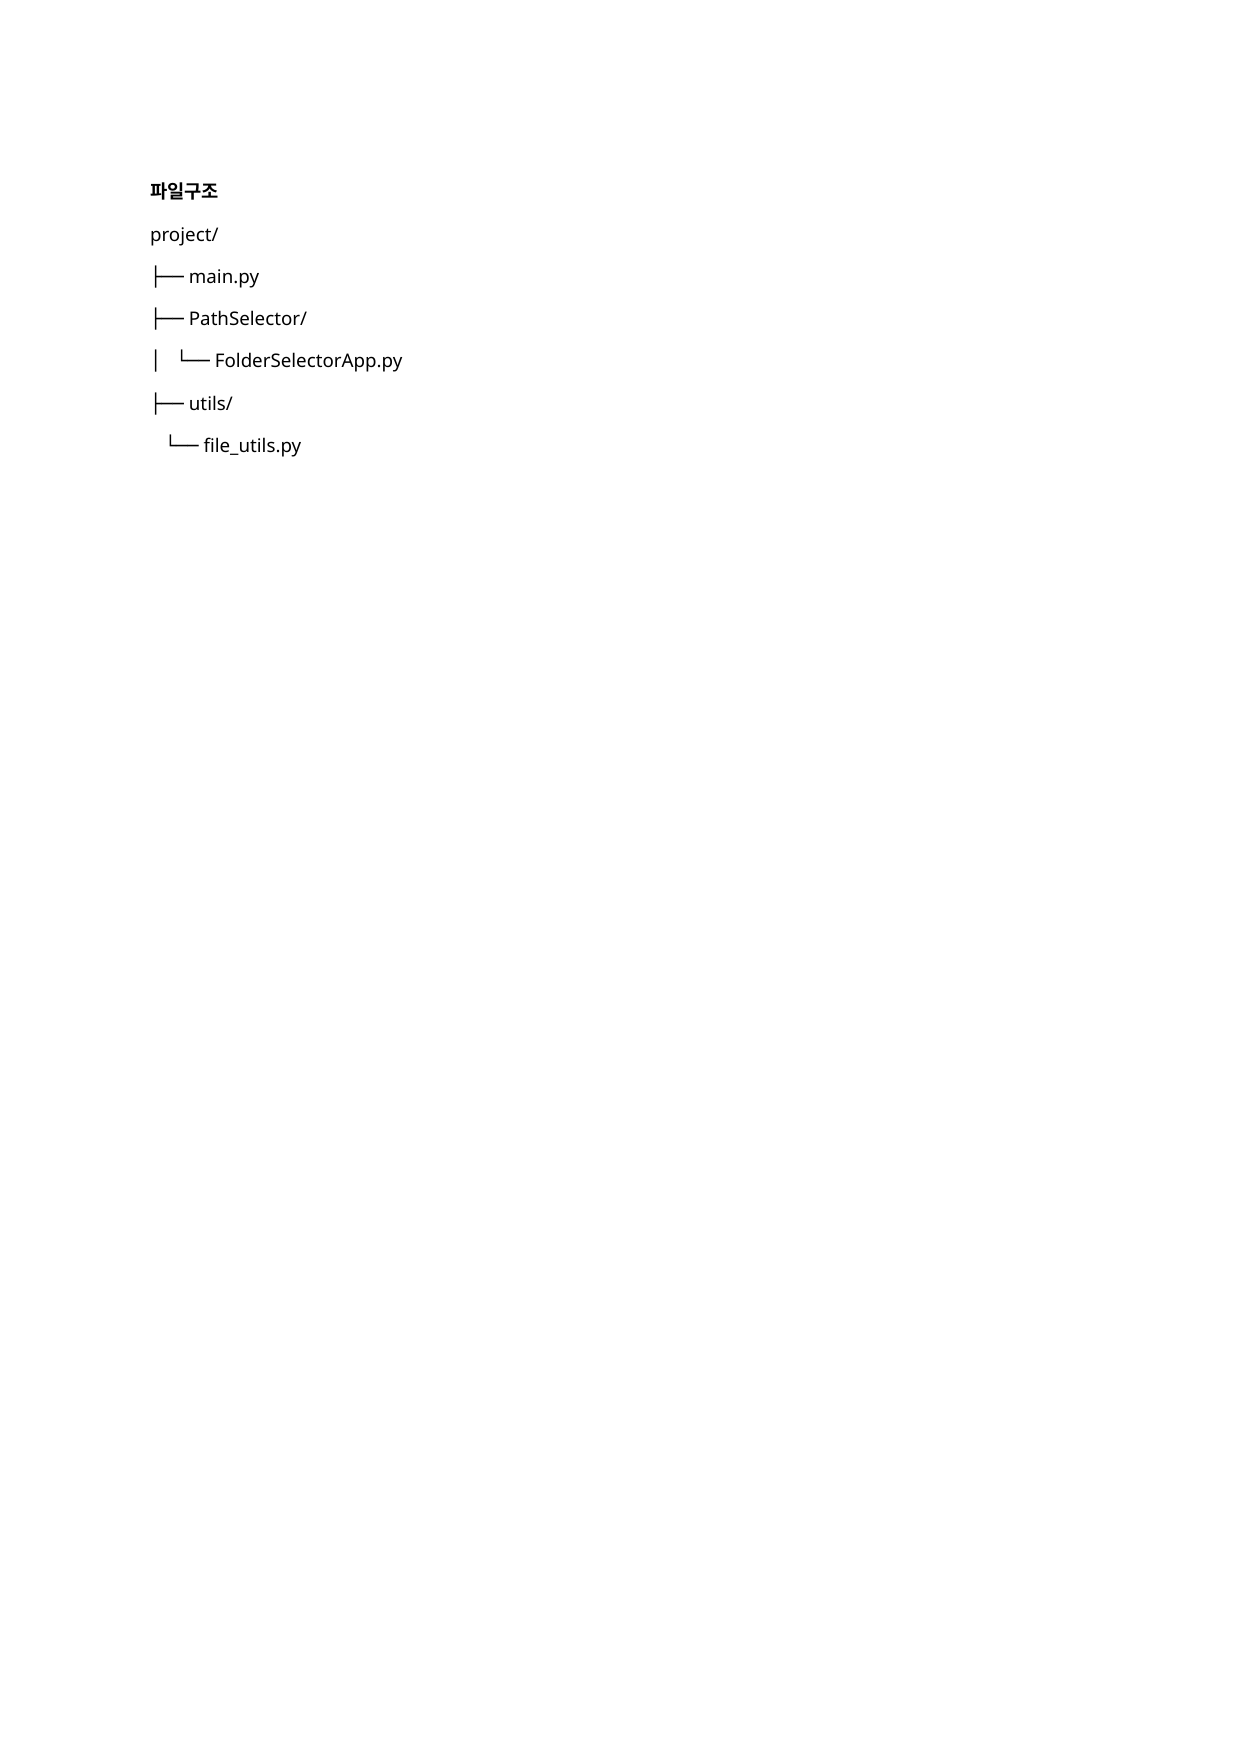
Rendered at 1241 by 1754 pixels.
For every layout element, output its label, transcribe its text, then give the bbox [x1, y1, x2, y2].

text 파일구조 [150, 177, 1090, 204]
text project/ [150, 221, 1090, 247]
text │ └── FolderSelectorApp.py [150, 348, 1090, 373]
text ├── main.py [150, 263, 1090, 289]
text ├── utils/ [150, 390, 1090, 415]
text ├── PathSelector/ [150, 305, 1090, 331]
text └── file_utils.py [150, 432, 1090, 457]
